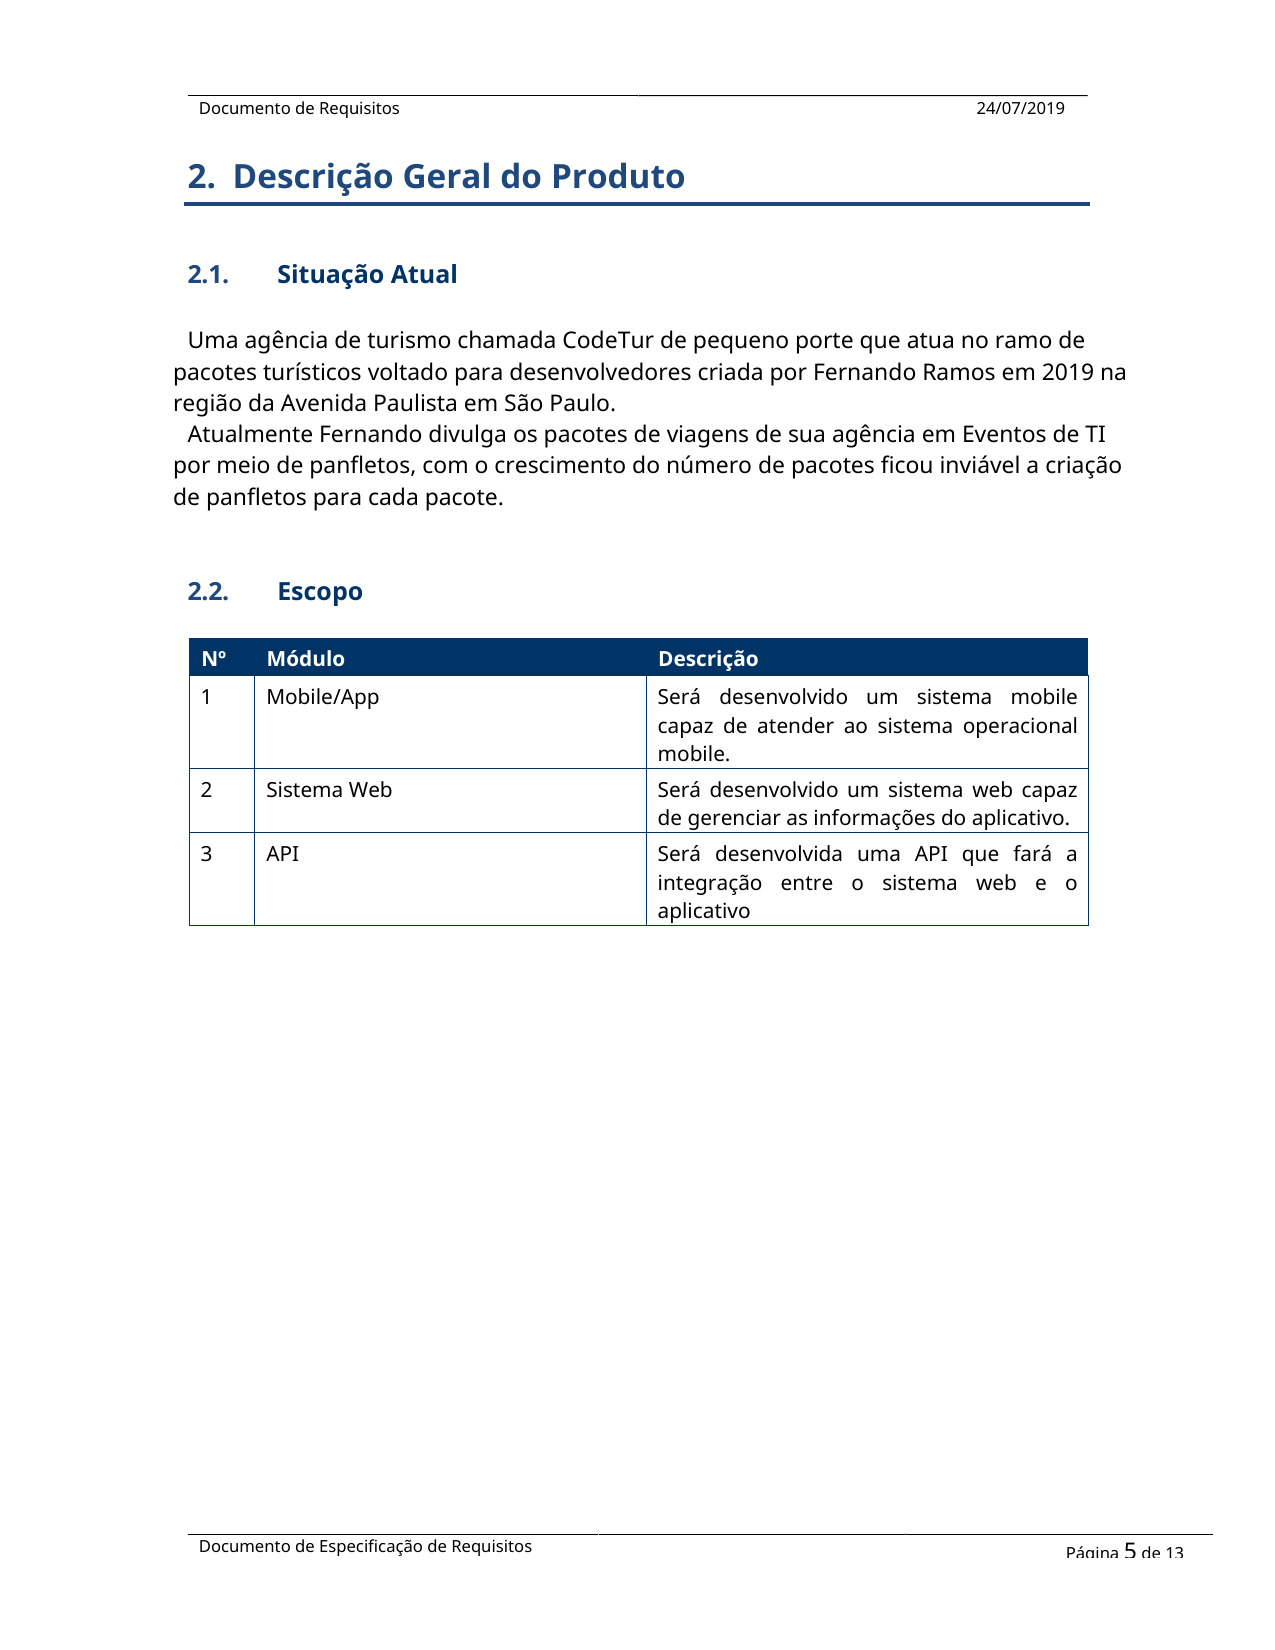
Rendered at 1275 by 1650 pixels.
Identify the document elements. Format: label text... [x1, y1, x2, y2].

table_cell 3 [190, 833, 254, 924]
table_cell 1 [190, 676, 254, 768]
text Uma agência de turismo chamada CodeTur de pequeno porte que atua no ramo de pacotes turísticos voltado para desenvolvedores criada por Fernando Ramos em 2019 na região da Avenida Paulista em São Paulo. [173, 324, 1131, 418]
table_header Descrição [646, 638, 1088, 675]
subtitle Descrição Geral do Produto [187, 153, 1131, 198]
table_cell Será desenvolvido um sistema web capaz de gerenciar as informações do aplicativo. [647, 769, 1088, 832]
subtitle Situação Atual [187, 256, 1131, 290]
table_cell 2 [190, 769, 254, 832]
table_cell Será desenvolvida uma API que fará a integração entre o sistema web e o aplicativo [647, 833, 1088, 924]
table_cell Será desenvolvido um sistema mobile capaz de atender ao sistema operacional mobile. [647, 676, 1088, 768]
table_header Nº [189, 638, 255, 675]
subtitle Escopo [187, 574, 1131, 608]
table_header Módulo [255, 638, 646, 675]
table_cell API [255, 833, 646, 924]
text Atualmente Fernando divulga os pacotes de viagens de sua agência em Eventos de TI por meio de panfletos, com o crescimento do número de pacotes ficou inviável a criação de panfletos para cada pacote. [173, 418, 1131, 512]
table_cell Mobile/App [255, 676, 646, 768]
table_cell Sistema Web [255, 769, 646, 832]
